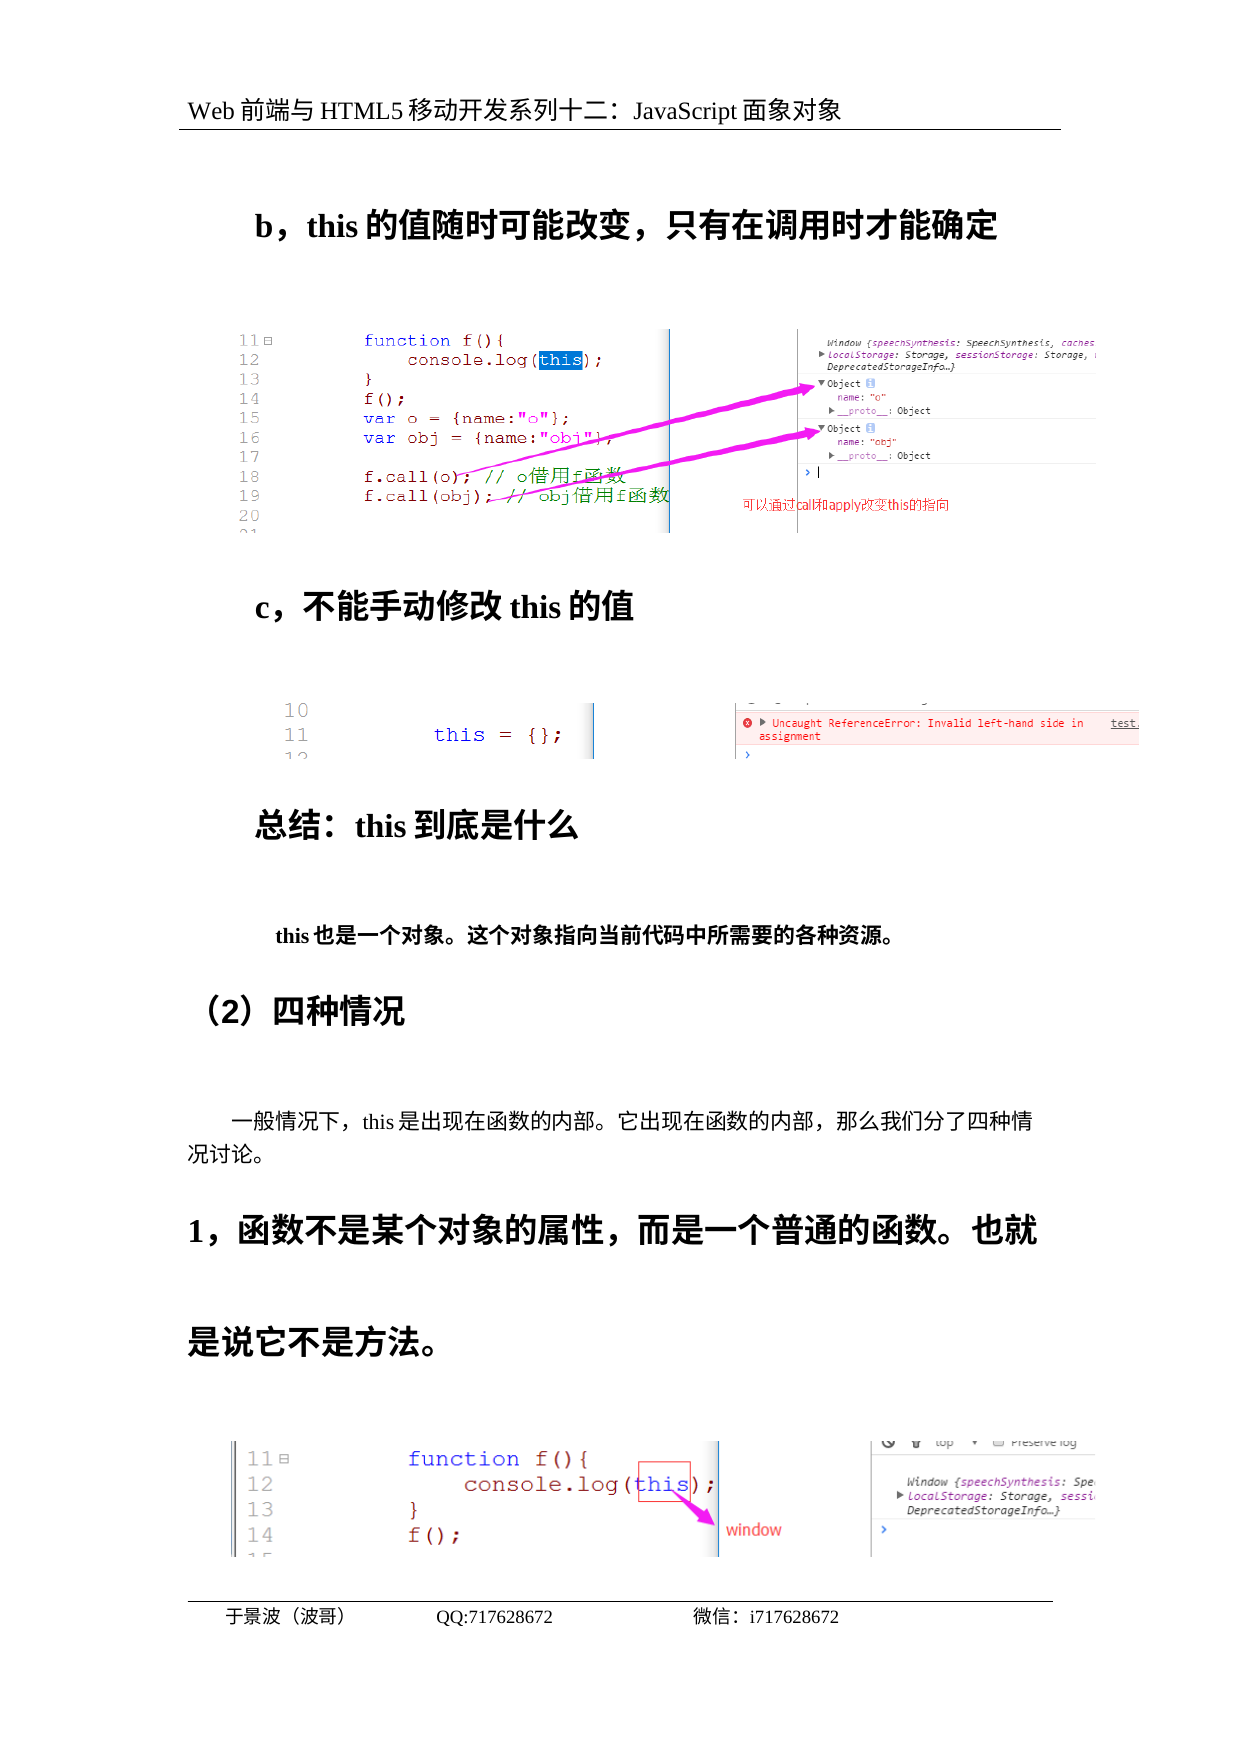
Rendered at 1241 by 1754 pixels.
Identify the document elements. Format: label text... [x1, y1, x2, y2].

picture [275, 703, 1139, 759]
subtitle c，不能手动修改this的值 [187, 572, 1053, 637]
text 一般情况下，this是出现在函数的内部。它出现在函数的内部，那么我们分了四种情况讨论。 [187, 1104, 1053, 1169]
subtitle 总结：this到底是什么 [187, 791, 1053, 856]
subtitle b，this的值随时可能改变，只有在调用时才能确定 [187, 190, 1053, 255]
text this也是一个对象。这个对象指向当前代码中所需要的各种资源。 [231, 917, 1053, 950]
picture [231, 1441, 1096, 1557]
subtitle 1，函数不是某个对象的属性，而是一个普通的函数。也就是说它不是方法。 [187, 1196, 1053, 1372]
subtitle （2）四种情况 [187, 977, 1053, 1042]
picture [231, 329, 1096, 533]
